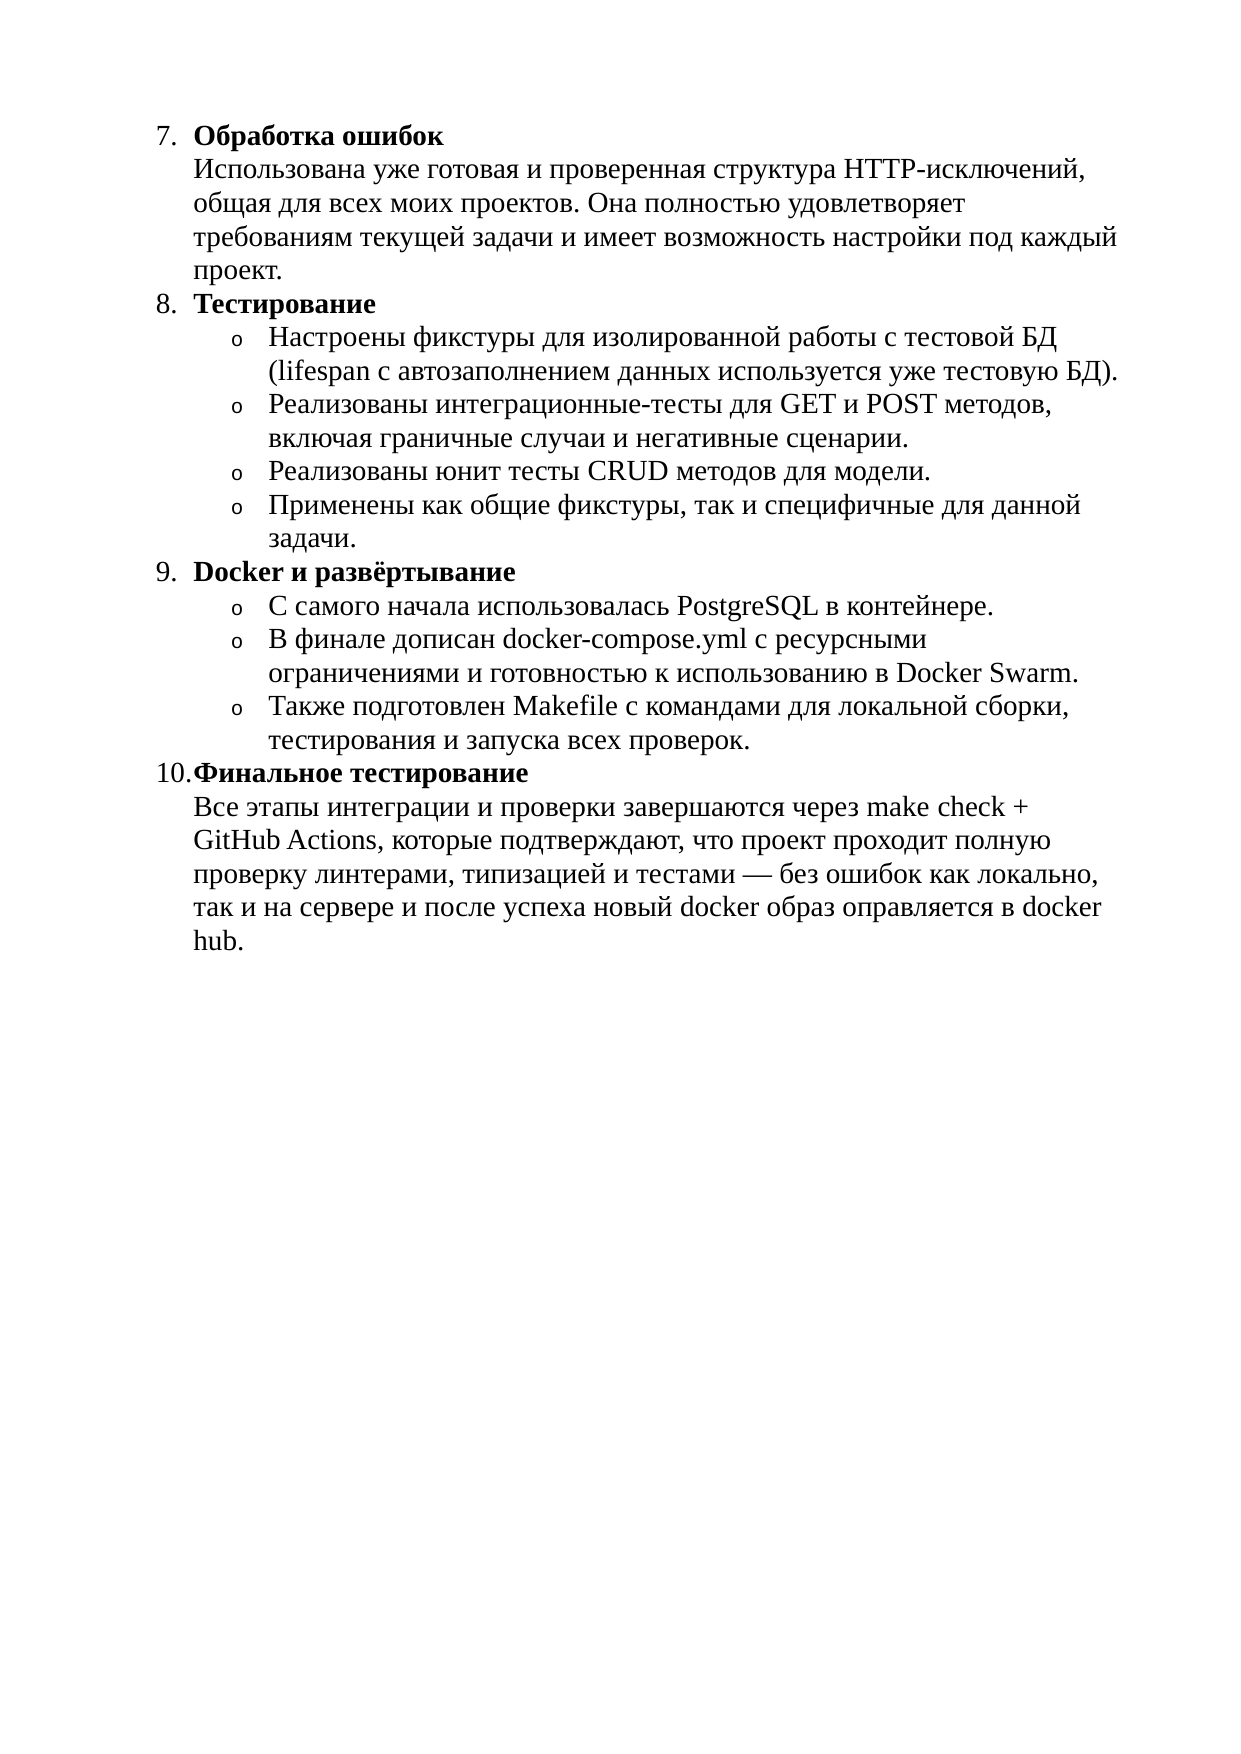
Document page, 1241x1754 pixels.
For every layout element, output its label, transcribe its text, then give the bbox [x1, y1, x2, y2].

list Тестирование [156, 286, 1122, 319]
list Также подготовлен Makefile с командами для локальной сборки, тестирования и запуска всех проверок. [231, 688, 1122, 755]
list Реализованы юнит тесты CRUD методов для модели. [231, 453, 1122, 487]
list Настроены фикстуры для изолированной работы с тестовой БД (lifespan с автозаполнением данных используется уже тестовую БД). [231, 319, 1122, 386]
list С самого начала использовалась PostgreSQL в контейнере. [231, 588, 1122, 621]
list Реализованы интеграционные-тесты для GET и POST методов, включая граничные случаи и негативные сценарии. [231, 386, 1122, 453]
list Финальное тестирование Все этапы интеграции и проверки завершаются через make check + GitHub Actions, которые подтверждают, что проект проходит полную проверку линтерами, типизацией и тестами — без ошибок как локально, так и на сервере и после успеха новый docker образ оправляется в docker hub. [156, 755, 1122, 957]
list Применены как общие фикстуры, так и специфичные для данной задачи. [231, 487, 1122, 554]
list В финале дописан docker-compose.yml с ресурсными ограничениями и готовностью к использованию в Docker Swarm. [231, 621, 1122, 688]
list Обработка ошибок Использована уже готовая и проверенная структура HTTP-исключений, общая для всех моих проектов. Она полностью удовлетворяет требованиям текущей задачи и имеет возможность настройки под каждый проект. [156, 118, 1122, 286]
list Docker и развёртывание [156, 554, 1122, 588]
